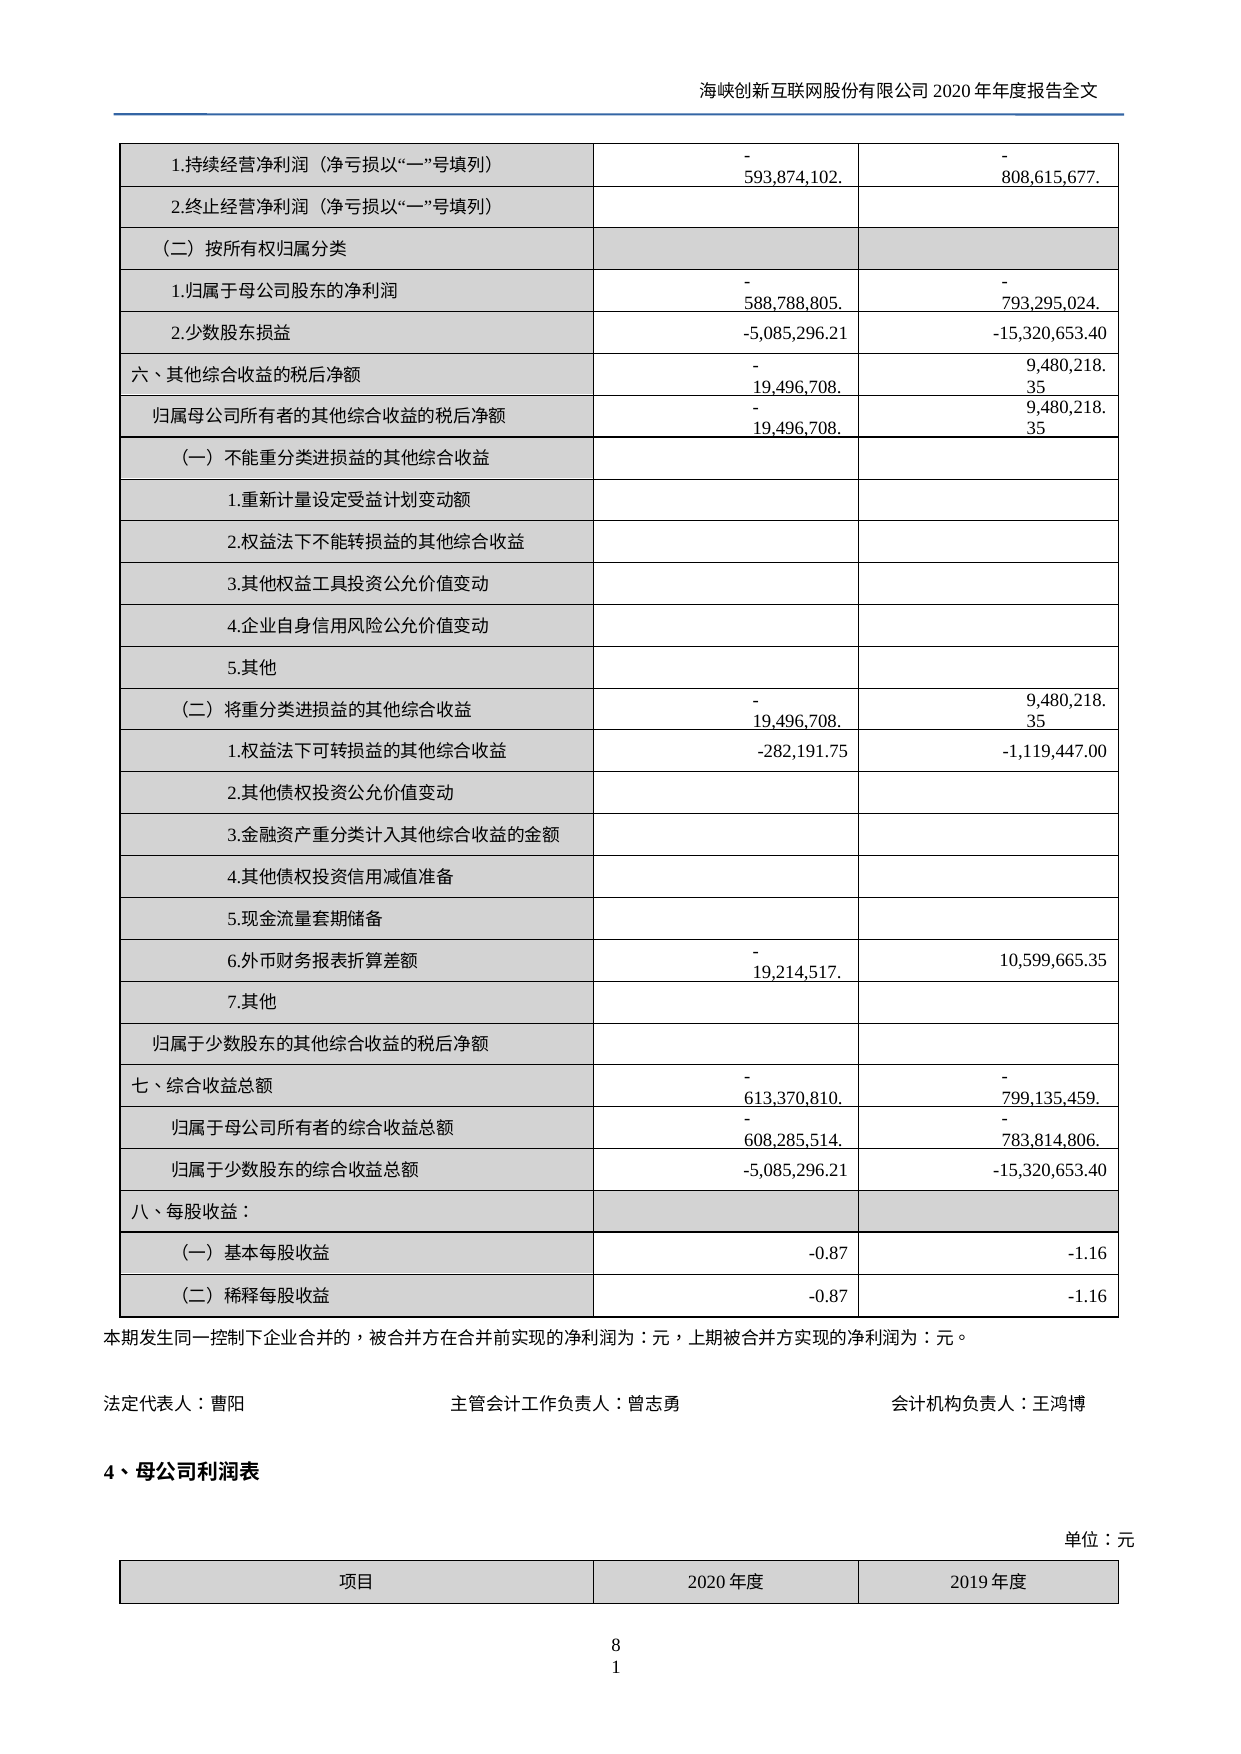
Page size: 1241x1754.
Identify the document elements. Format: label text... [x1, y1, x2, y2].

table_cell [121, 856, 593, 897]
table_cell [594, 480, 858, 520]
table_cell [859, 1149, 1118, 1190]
text 4、母公司利润表 [103, 1457, 1134, 1486]
text 本期发生同一控制下企业合并的，被合并方在合并前实现的净利润为：元，上期被合并方实现的净利润为：元。 [103, 1326, 1134, 1350]
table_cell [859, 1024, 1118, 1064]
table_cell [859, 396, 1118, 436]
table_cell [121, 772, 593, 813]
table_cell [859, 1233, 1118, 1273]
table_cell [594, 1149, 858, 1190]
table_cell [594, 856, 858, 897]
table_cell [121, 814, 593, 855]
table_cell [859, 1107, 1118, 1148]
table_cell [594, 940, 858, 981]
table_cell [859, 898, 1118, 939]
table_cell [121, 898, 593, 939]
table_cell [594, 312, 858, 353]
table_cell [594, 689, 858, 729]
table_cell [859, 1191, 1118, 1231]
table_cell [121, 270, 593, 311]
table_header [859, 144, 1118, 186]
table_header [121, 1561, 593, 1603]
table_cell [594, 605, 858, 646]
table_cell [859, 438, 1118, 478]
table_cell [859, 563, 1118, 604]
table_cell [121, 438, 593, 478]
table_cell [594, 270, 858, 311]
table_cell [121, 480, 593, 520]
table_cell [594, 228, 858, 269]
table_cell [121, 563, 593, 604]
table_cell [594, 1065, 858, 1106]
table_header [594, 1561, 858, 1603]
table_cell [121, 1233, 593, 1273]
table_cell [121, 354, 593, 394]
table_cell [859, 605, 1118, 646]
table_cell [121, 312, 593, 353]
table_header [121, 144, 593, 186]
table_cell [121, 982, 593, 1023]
text 单位：元 [103, 1528, 1134, 1552]
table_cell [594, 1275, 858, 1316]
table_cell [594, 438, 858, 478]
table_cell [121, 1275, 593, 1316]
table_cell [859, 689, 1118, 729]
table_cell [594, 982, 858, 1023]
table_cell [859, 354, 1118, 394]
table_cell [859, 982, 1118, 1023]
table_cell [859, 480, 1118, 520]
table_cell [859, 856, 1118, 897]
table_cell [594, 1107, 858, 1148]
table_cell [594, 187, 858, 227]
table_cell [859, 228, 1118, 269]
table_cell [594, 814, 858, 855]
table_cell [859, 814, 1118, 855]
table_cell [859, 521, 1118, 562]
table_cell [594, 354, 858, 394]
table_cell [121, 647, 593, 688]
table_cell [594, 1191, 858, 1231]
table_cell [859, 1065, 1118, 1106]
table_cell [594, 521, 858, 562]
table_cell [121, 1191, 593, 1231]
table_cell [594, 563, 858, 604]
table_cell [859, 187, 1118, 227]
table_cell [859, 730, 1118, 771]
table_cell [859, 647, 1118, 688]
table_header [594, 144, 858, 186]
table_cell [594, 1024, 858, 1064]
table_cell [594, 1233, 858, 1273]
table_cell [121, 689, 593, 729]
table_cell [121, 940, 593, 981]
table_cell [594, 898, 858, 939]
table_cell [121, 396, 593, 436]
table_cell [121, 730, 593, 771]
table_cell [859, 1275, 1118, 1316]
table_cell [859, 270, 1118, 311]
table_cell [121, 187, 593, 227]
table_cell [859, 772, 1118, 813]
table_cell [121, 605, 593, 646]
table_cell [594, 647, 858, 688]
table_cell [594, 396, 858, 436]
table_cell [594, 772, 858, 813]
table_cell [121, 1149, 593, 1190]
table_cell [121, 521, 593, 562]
text 法定代表人：曹阳 主管会计工作负责人：曾志勇 会计机构负责人：王鸿博 [103, 1392, 1134, 1416]
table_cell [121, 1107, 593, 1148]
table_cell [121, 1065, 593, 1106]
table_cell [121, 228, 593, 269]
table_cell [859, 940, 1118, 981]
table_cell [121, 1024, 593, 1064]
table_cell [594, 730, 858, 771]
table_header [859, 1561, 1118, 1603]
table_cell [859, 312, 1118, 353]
